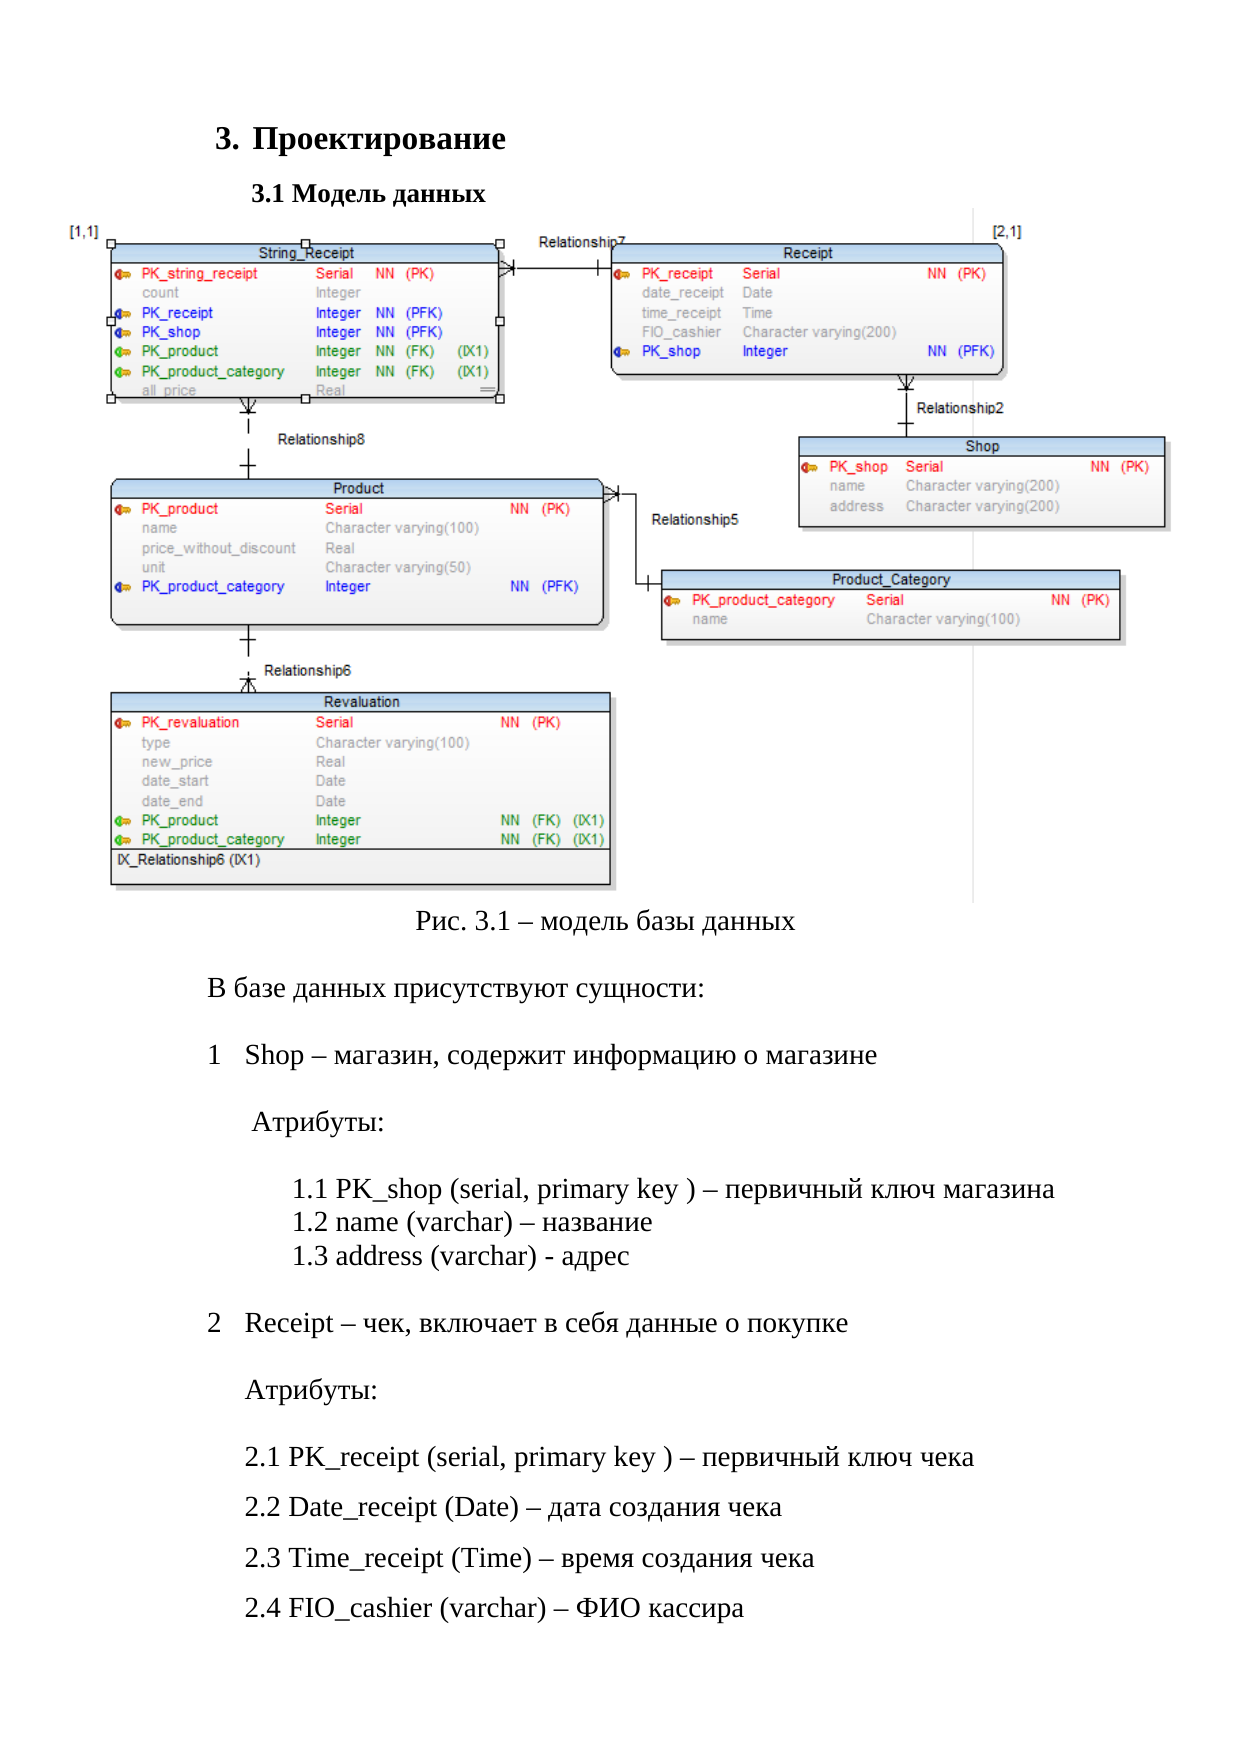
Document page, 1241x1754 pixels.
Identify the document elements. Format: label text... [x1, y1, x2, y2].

subtitle Модель данных [251, 177, 1152, 208]
list Атрибуты: [251, 1104, 1152, 1137]
list Атрибуты: [244, 1372, 1152, 1406]
list address (varchar) - адрес [292, 1238, 1152, 1272]
picture [59, 208, 1185, 903]
list PK_receipt (serial, primary key ) – первичный ключ чека [244, 1439, 1152, 1473]
list В базе данных присутствуют сущности: [207, 970, 1152, 1003]
list FIO_cashier (varchar) – ФИО кассира [244, 1590, 1152, 1624]
list Shop – магазин, содержит информацию о магазине [207, 1037, 1152, 1070]
list Рис. 3.1 – модель базы данных [59, 903, 1152, 936]
list PK_shop (serial, primary key ) – первичный ключ магазина [292, 1171, 1152, 1204]
list name (varchar) – название [292, 1204, 1152, 1238]
subtitle Проектирование [215, 118, 1152, 156]
list Time_receipt (Time) – время создания чека [244, 1540, 1152, 1573]
list Date_receipt (Date) – дата создания чека [244, 1489, 1152, 1523]
list Receipt – чек, включает в себя данные о покупке [207, 1305, 1152, 1339]
